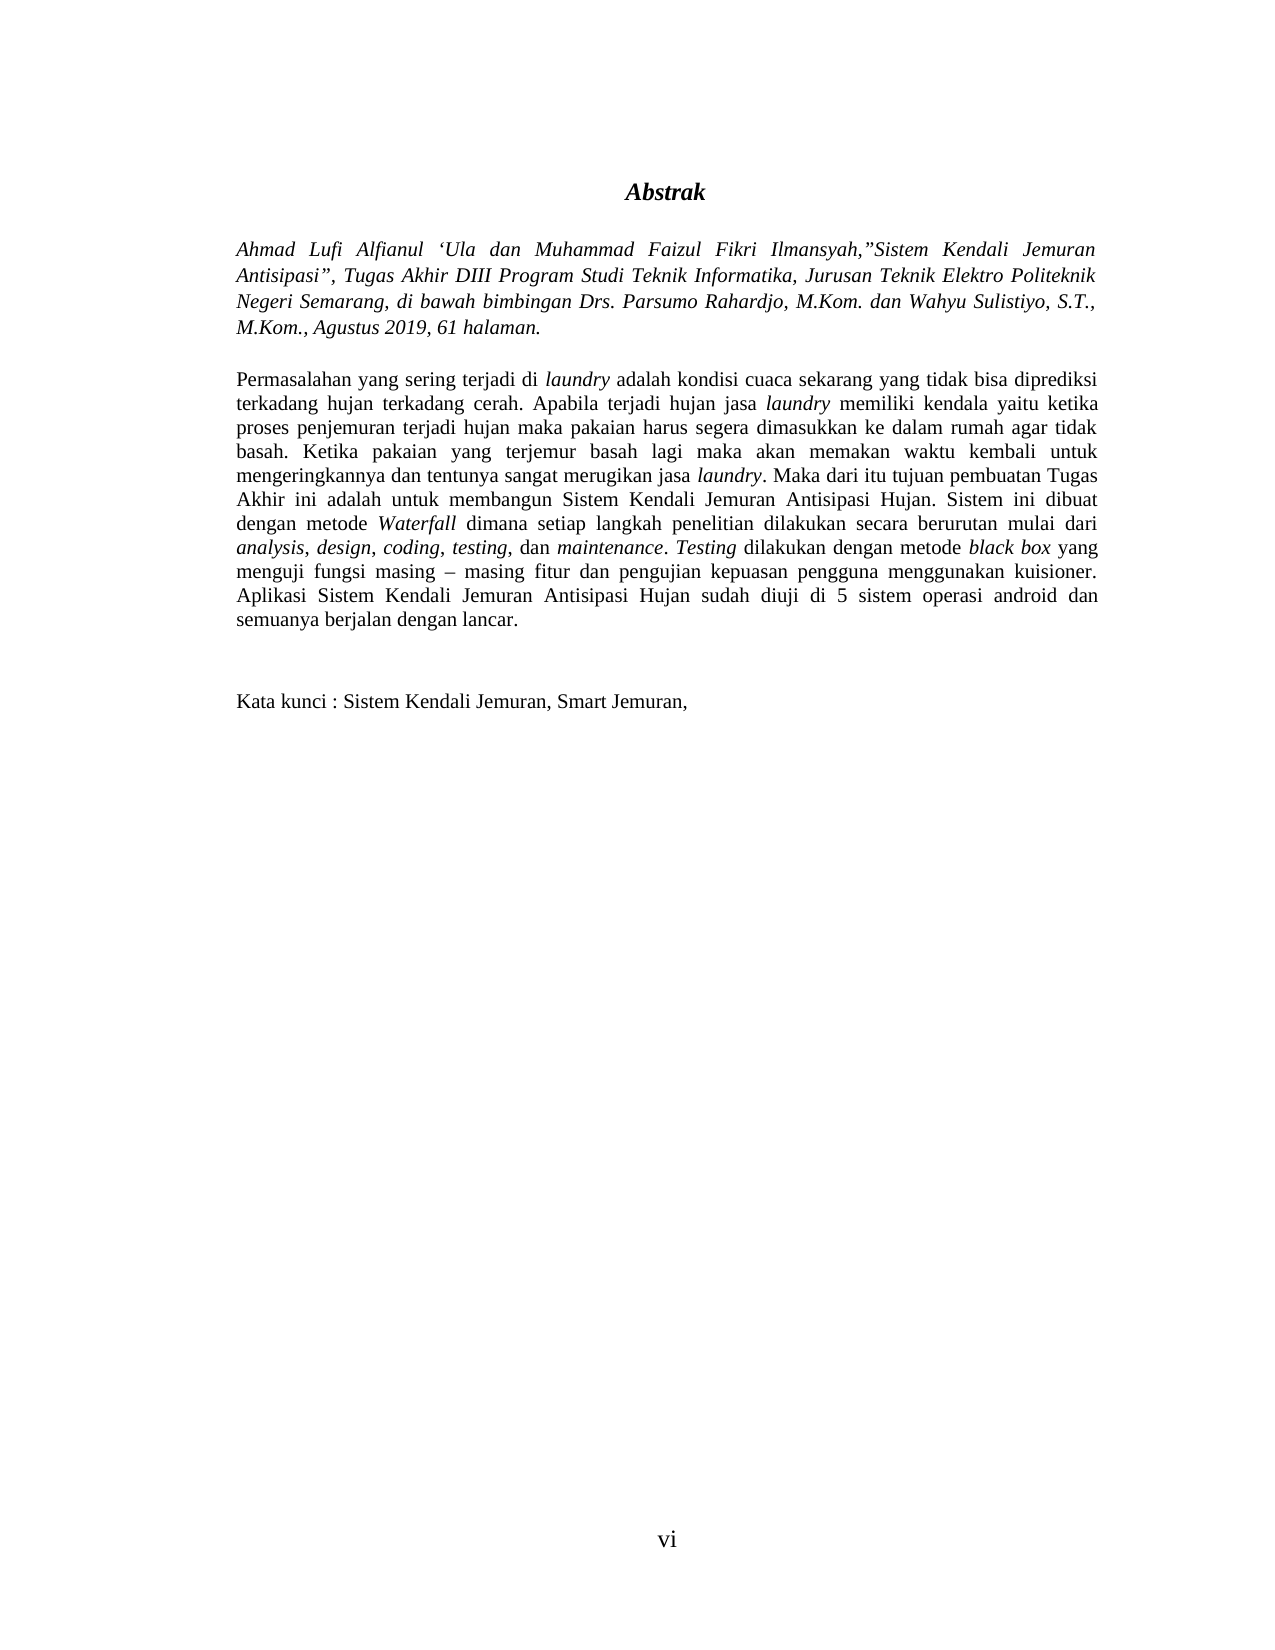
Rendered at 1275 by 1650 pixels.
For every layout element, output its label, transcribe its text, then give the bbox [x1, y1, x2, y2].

text Ahmad Lufi Alfianul ‘Ula dan Muhammad Faizul Fikri Ilmansyah,”Sistem Kendali Jemuran Antisipasi”, Tugas Akhir DIII Program Studi Teknik Informatika, Jurusan Teknik Elektro Politeknik Negeri Semarang, di bawah bimbingan Drs. Parsumo Rahardjo, M.Kom. dan Wahyu Sulistiyo, S.T., M.Kom., Agustus 2019, 61 halaman. [236, 237, 1098, 339]
text Permasalahan yang sering terjadi di laundry adalah kondisi cuaca sekarang yang tidak bisa diprediksi terkadang hujan terkadang cerah. Apabila terjadi hujan jasa laundry memiliki kendala yaitu ketika proses penjemuran terjadi hujan maka pakaian harus segera dimasukkan ke dalam rumah agar tidak basah. Ketika pakaian yang terjemur basah lagi maka akan memakan waktu kembali untuk mengeringkannya dan tentunya sangat merugikan jasa laundry. Maka dari itu tujuan pembuatan Tugas Akhir ini adalah untuk membangun Sistem Kendali Jemuran Antisipasi Hujan. Sistem ini dibuat dengan metode Waterfall dimana setiap langkah penelitian dilakukan secara berurutan mulai dari analysis, design, coding, testing, dan maintenance. Testing dilakukan dengan metode black box yang menguji fungsi masing – masing fitur dan pengujian kepuasan pengguna menggunakan kuisioner. Aplikasi Sistem Kendali Jemuran Antisipasi Hujan sudah diuji di 5 sistem operasi android dan semuanya berjalan dengan lancar. [236, 366, 1098, 631]
text vi [179, 1524, 1155, 1552]
text Kata kunci : Sistem Kendali Jemuran, Smart Jemuran, [236, 689, 1229, 713]
text Abstrak [179, 177, 1154, 206]
